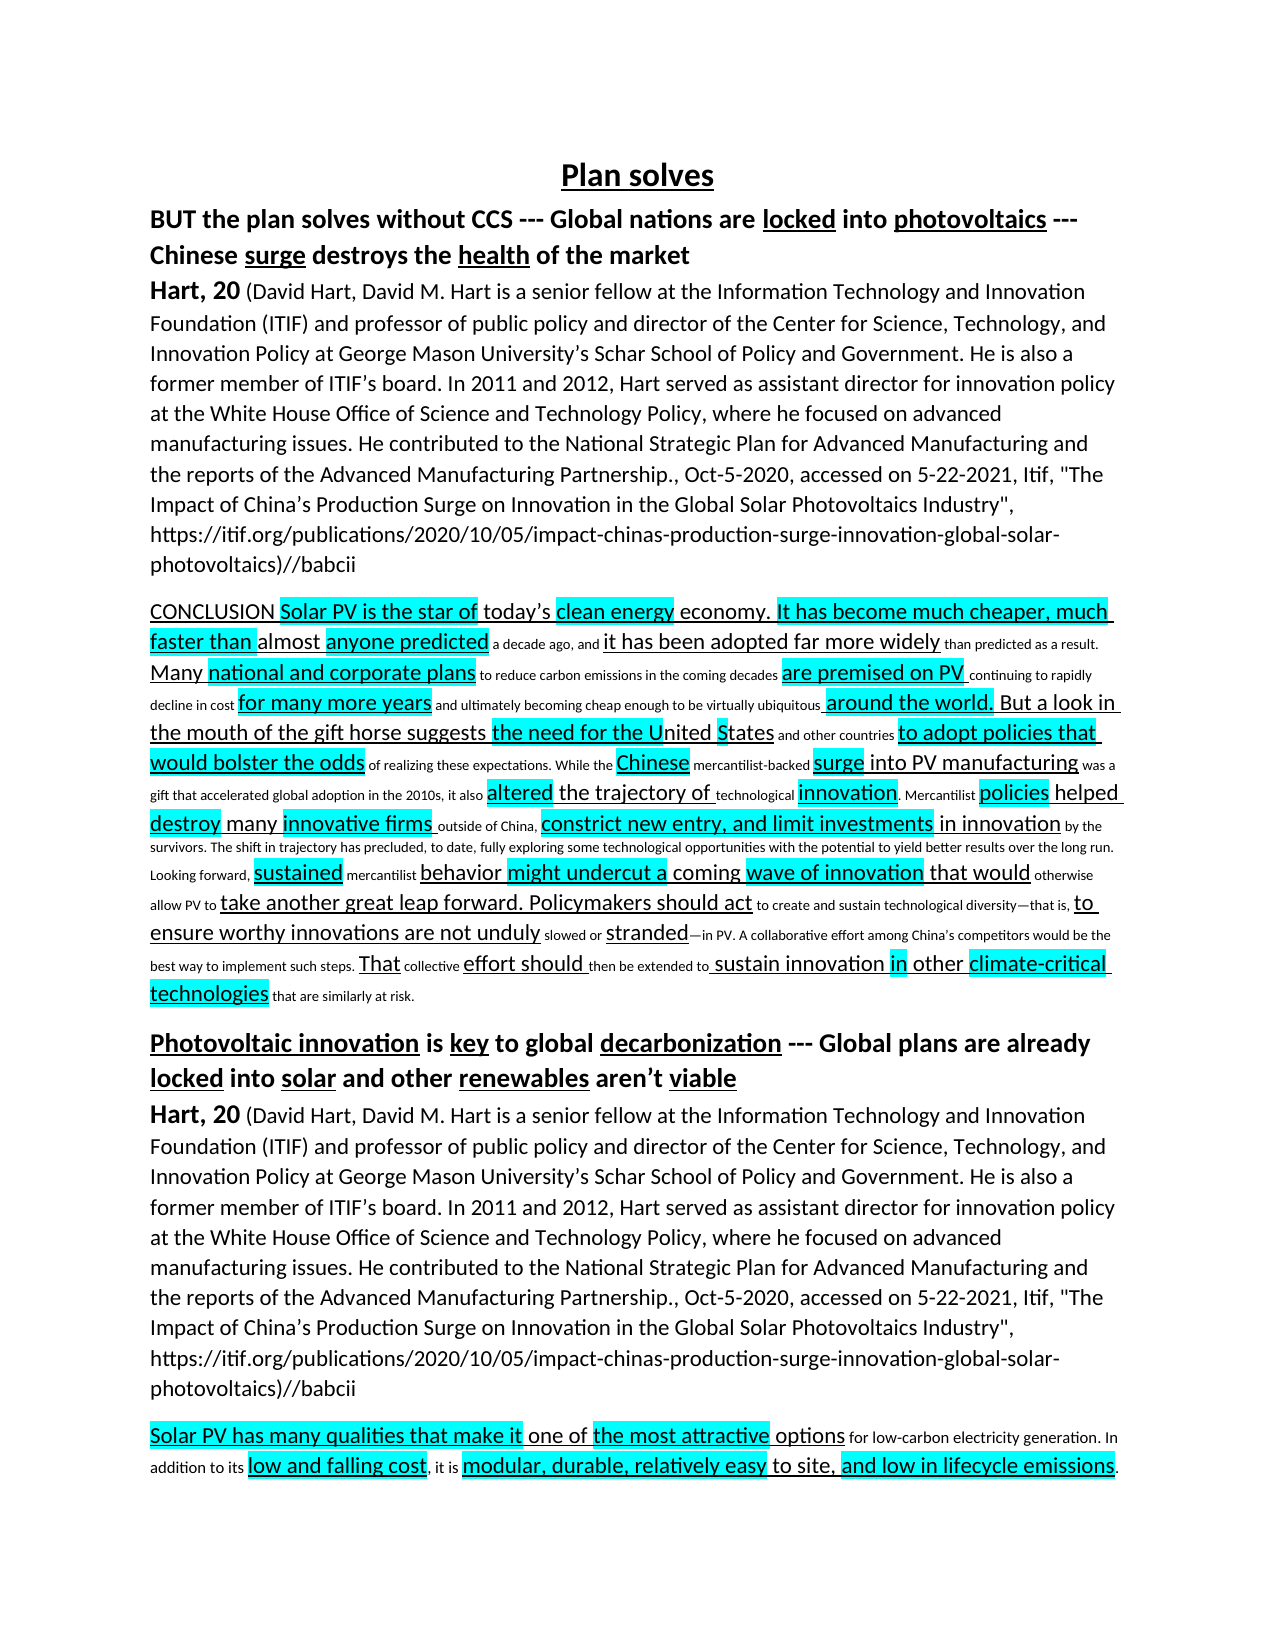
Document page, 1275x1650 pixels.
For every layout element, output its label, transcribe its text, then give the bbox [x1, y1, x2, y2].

subtitle Plan solves [150, 154, 1125, 195]
subtitle BUT the plan solves without CCS --- Global nations are locked into photovoltaics --- Chinese surge destroys the health of the market [150, 202, 1125, 271]
text Hart, 20 (David Hart, David M. Hart is a senior fellow at the Information Technology and Innovation Foundation (ITIF) and professor of public policy and director of the Center for Science, Technology, and Innovation Policy at George Mason University’s Schar School of Policy and Government. He is also a former member of ITIF’s board. In 2011 and 2012, Hart served as assistant director for innovation policy at the White House Office of Science and Technology Policy, where he focused on advanced manufacturing issues. He contributed to the National Strategic Plan for Advanced Manufacturing and the reports of the Advanced Manufacturing Partnership., Oct-5-2020, accessed on 5-22-2021, Itif, "The Impact of China’s Production Surge on Innovation in the Global Solar Photovoltaics Industry", https://itif.org/publications/2020/10/05/impact-chinas-production-surge-innovation-global-solar-photovoltaics)//babcii [150, 1097, 1125, 1402]
text Hart, 20 (David Hart, David M. Hart is a senior fellow at the Information Technology and Innovation Foundation (ITIF) and professor of public policy and director of the Center for Science, Technology, and Innovation Policy at George Mason University’s Schar School of Policy and Government. He is also a former member of ITIF’s board. In 2011 and 2012, Hart served as assistant director for innovation policy at the White House Office of Science and Technology Policy, where he focused on advanced manufacturing issues. He contributed to the National Strategic Plan for Advanced Manufacturing and the reports of the Advanced Manufacturing Partnership., Oct-5-2020, accessed on 5-22-2021, Itif, "The Impact of China’s Production Surge on Innovation in the Global Solar Photovoltaics Industry", https://itif.org/publications/2020/10/05/impact-chinas-production-surge-innovation-global-solar-photovoltaics)//babcii [150, 273, 1125, 578]
subtitle Photovoltaic innovation is key to global decarbonization --- Global plans are already locked into solar and other renewables aren’t viable [150, 1026, 1125, 1094]
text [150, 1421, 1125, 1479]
text CONCLUSION Solar PV is the star of today’s clean energy economy. It has become much cheaper, much faster than almost anyone predicted a decade ago, and it has been adopted far more widely than predicted as a result. Many national and corporate plans to reduce carbon emissions in the coming decades are premised on PV continuing to rapidly decline in cost for many more years and ultimately becoming cheap enough to be virtually ubiquitous around the world. But a look in the mouth of the gift horse suggests the need for the United States and other countries to adopt policies that would bolster the odds of realizing these expectations. While the Chinese mercantilist-backed surge into PV manufacturing was a gift that accelerated global adoption in the 2010s, it also altered the trajectory of technological innovation. Mercantilist policies helped destroy many innovative firms outside of China, constrict new entry, and limit investments in innovation by the survivors. The shift in trajectory has precluded, to date, fully exploring some technological opportunities with the potential to yield better results over the long run. Looking forward, sustained mercantilist behavior might undercut a coming wave of innovation that would otherwise allow PV to take another great leap forward. Policymakers should act to create and sustain technological diversity—that is, to ensure worthy innovations are not unduly slowed or stranded—in PV. A collaborative effort among China’s competitors would be the best way to implement such steps. That collective effort should then be extended to sustain innovation in other climate-critical technologies that are similarly at risk. [150, 597, 1125, 1007]
